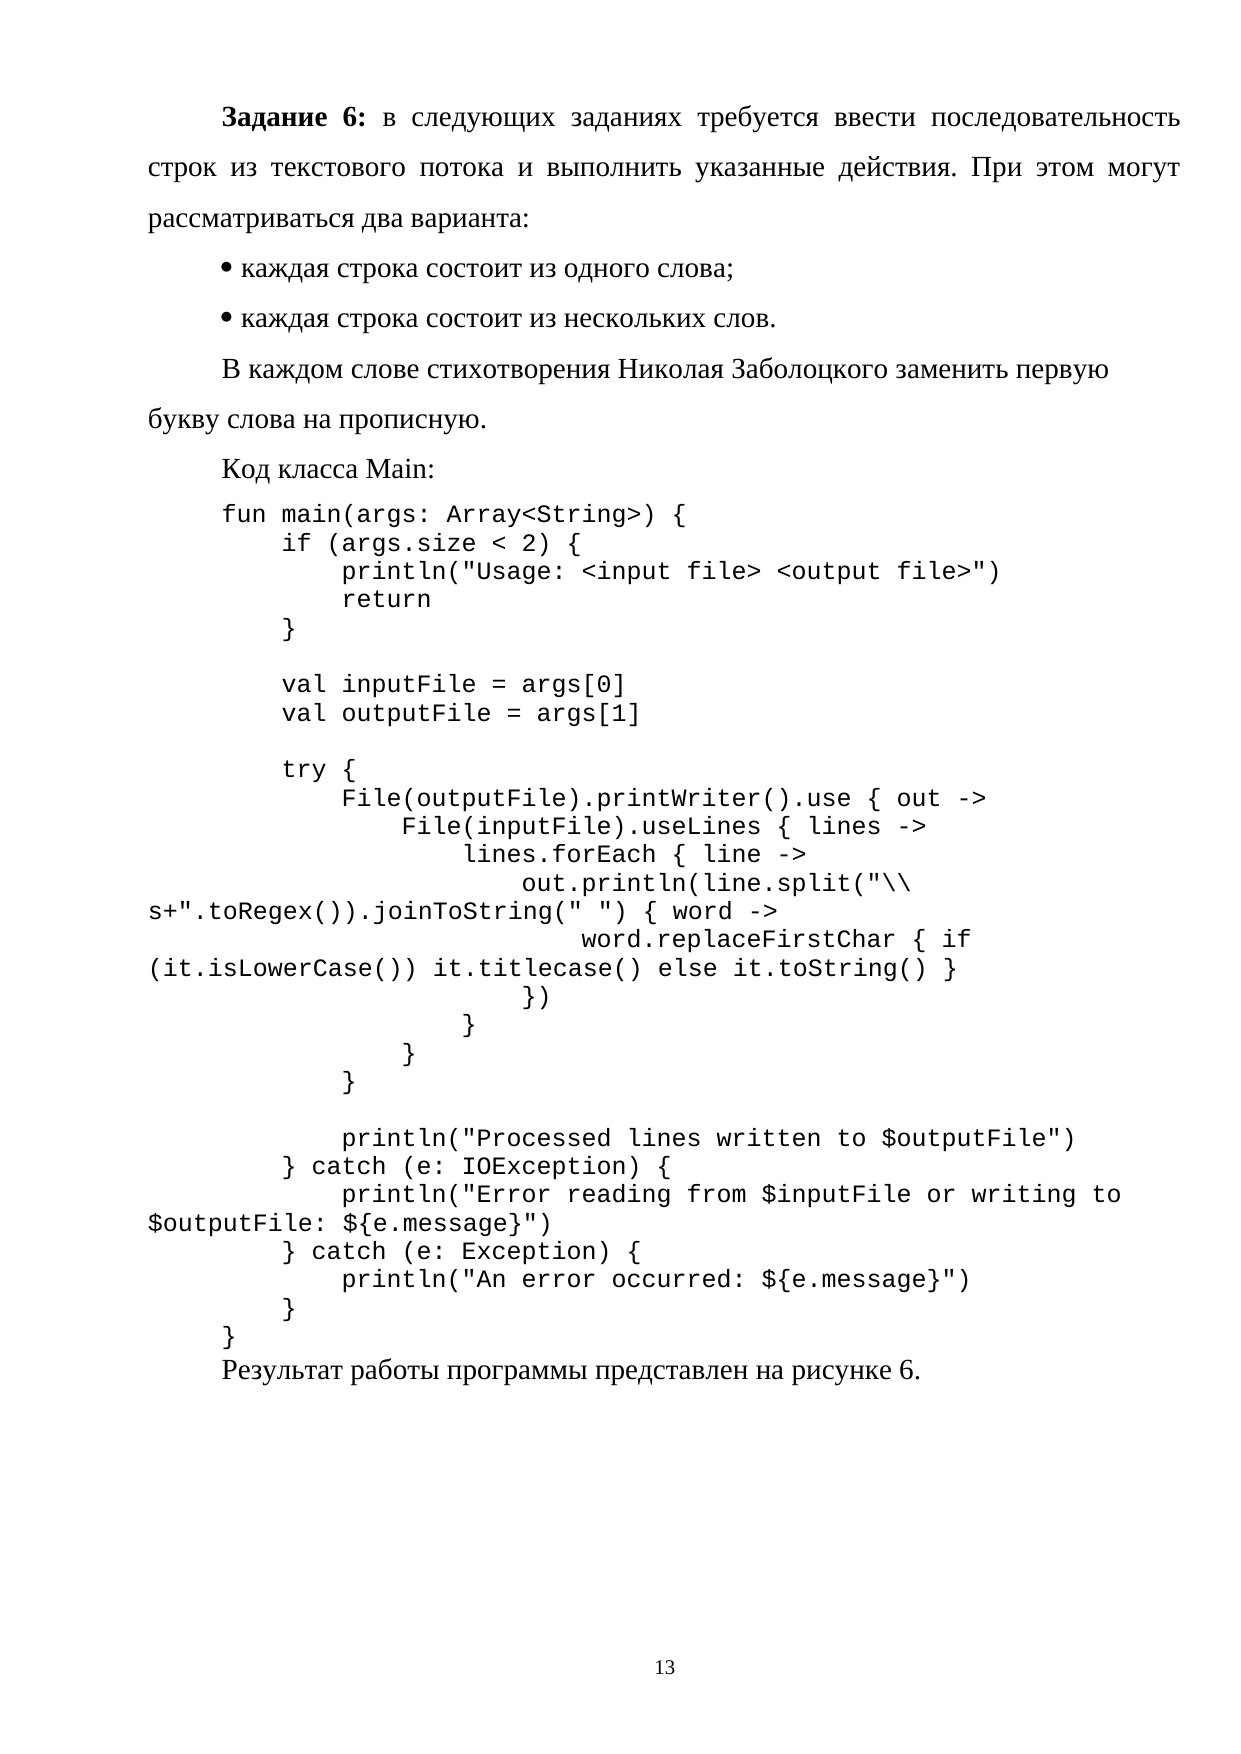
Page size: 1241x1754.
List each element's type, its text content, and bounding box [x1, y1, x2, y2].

text В каждом слове стихотворения Николая Заболоцкого заменить первую букву слова на прописную. [148, 351, 1181, 435]
text } [148, 1040, 1181, 1068]
text out.println(line.split("\\s+".toRegex()).joinToString(" ") { word -> [148, 870, 1181, 927]
text println("Error reading from $inputFile or writing to $outputFile: ${e.message}") [148, 1182, 1181, 1238]
text } [148, 1323, 1181, 1352]
text } [148, 1012, 1181, 1040]
text return [148, 587, 1181, 615]
text File(outputFile).printWriter().use { out -> [148, 785, 1181, 813]
text println("An error occurred: ${e.message}") [148, 1267, 1181, 1295]
text println("Usage: <input file> <output file>") [148, 558, 1181, 587]
text Результат работы программы представлен на рисунке 6. [148, 1352, 1181, 1385]
text } catch (e: IOException) { [148, 1153, 1181, 1182]
text каждая строка состоит из одного слова; [221, 250, 1181, 284]
text fun main(args: Array<String>) { [148, 502, 1181, 530]
text } catch (e: Exception) { [148, 1238, 1181, 1267]
text } [148, 1068, 1181, 1097]
text }) [148, 983, 1181, 1012]
text } [148, 1295, 1181, 1323]
text File(inputFile).useLines { lines -> [148, 813, 1181, 842]
text word.replaceFirstChar { if (it.isLowerCase()) it.titlecase() else it.toString() } [148, 927, 1181, 983]
text if (args.size < 2) { [148, 530, 1181, 558]
text } [148, 615, 1181, 643]
text try { [148, 757, 1181, 785]
text val outputFile = args[1] [148, 700, 1181, 728]
text val inputFile = args[0] [148, 672, 1181, 700]
text println("Processed lines written to $outputFile") [148, 1125, 1181, 1153]
text lines.forEach { line -> [148, 842, 1181, 870]
text каждая строка состоит из нескольких слов. [221, 300, 1181, 334]
text Код класса Main: [148, 451, 1181, 485]
text Задание 6: в следующих заданиях требуется ввести последовательность строк из текстового потока и выполнить указанные действия. При этом могут рассматриваться два варианта: [148, 99, 1181, 233]
